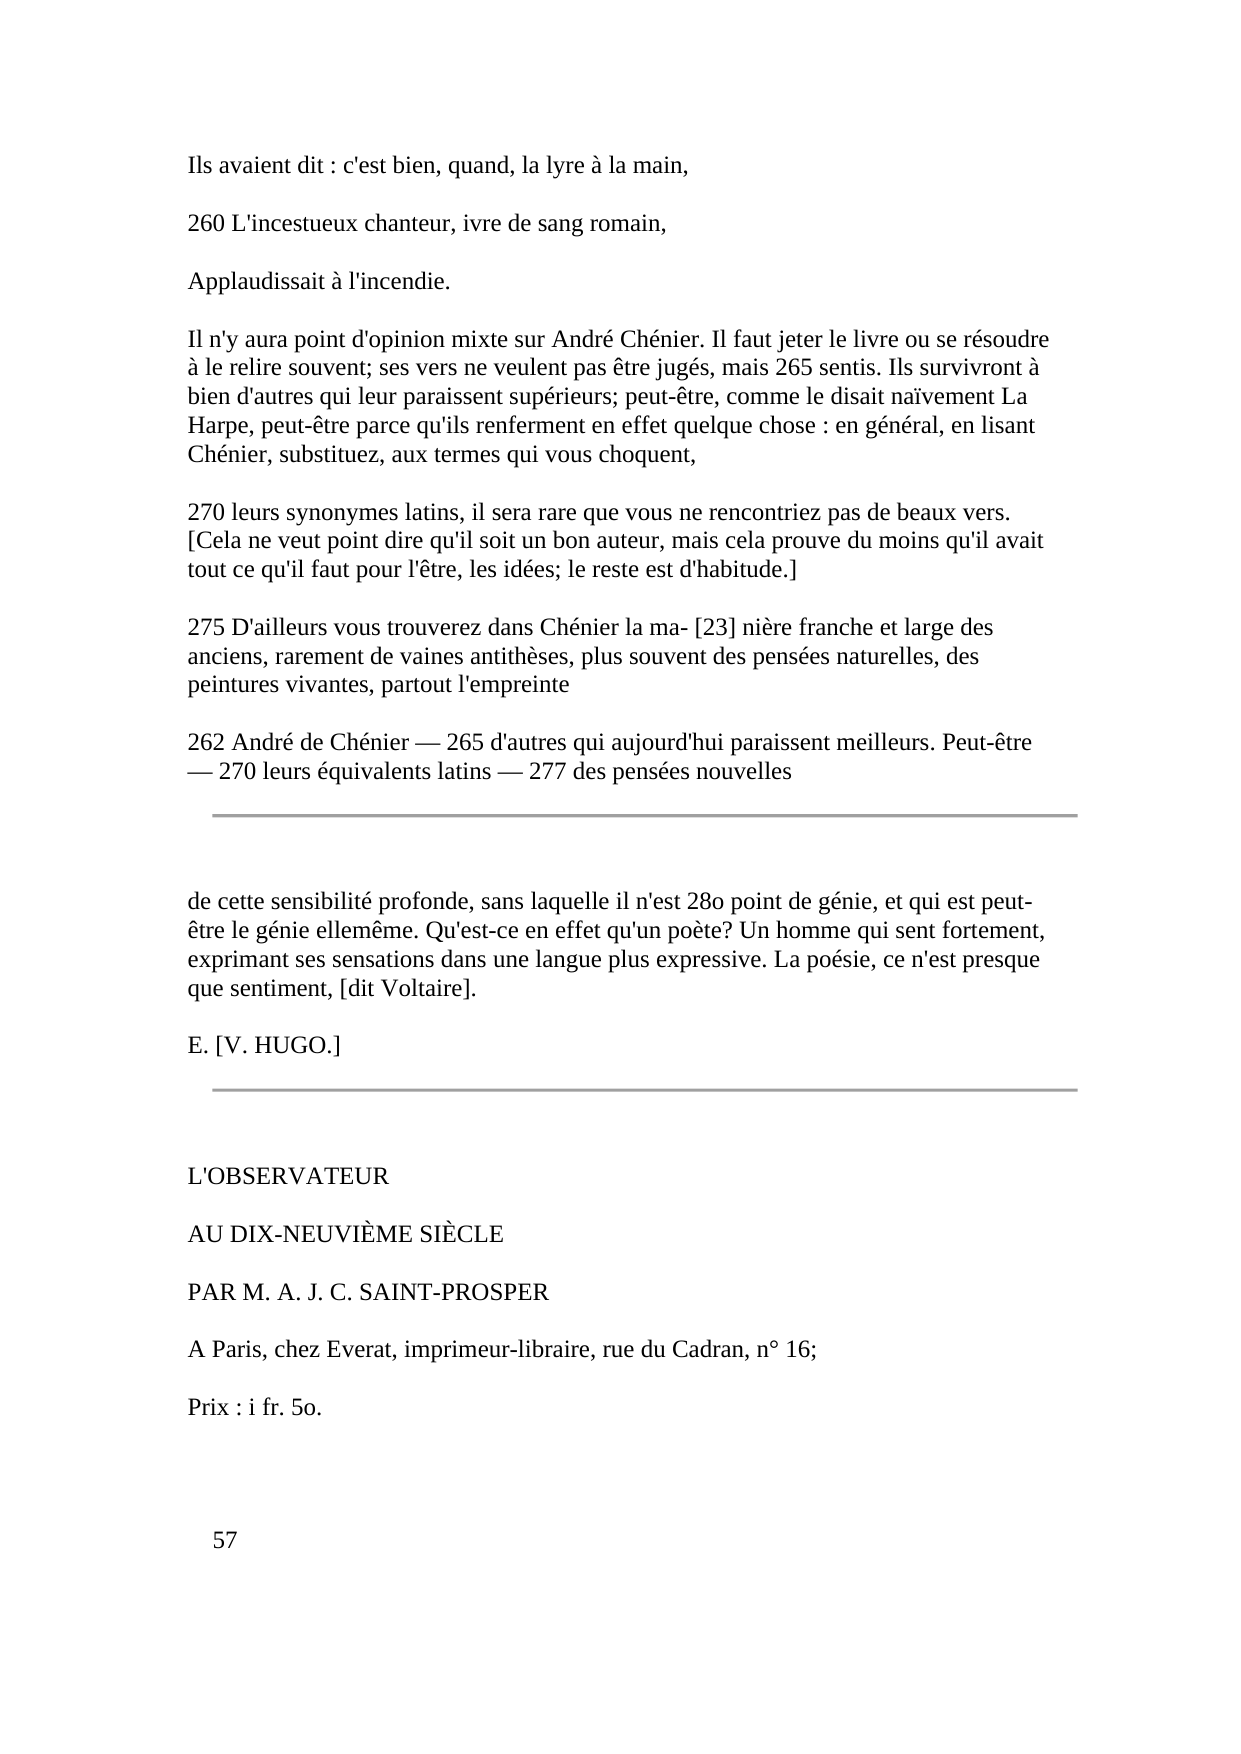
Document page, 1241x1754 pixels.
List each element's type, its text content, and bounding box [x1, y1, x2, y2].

text PAR M. A. J. C. SAINT-PROSPER [187, 1277, 1053, 1305]
text Il n'y aura point d'opinion mixte sur André Chénier. Il faut jeter le livre ou se résoudre à le relire souvent; ses vers ne veulent pas être jugés, mais 265 sentis. Ils survivront à bien d'autres qui leur paraissent supérieurs; peut-être, comme le disait naïvement La Harpe, peut-être parce qu'ils renferment en effet quelque chose : en général, en lisant Chénier, substituez, aux termes qui vous choquent, [187, 324, 1053, 467]
text L'OBSERVATEUR [187, 1161, 1053, 1189]
text E. [V. HUGO.] [187, 1031, 1053, 1059]
text 260 L'incestueux chanteur, ivre de sang romain, [187, 208, 1053, 237]
text 262 André de Chénier — 265 d'autres qui aujourd'hui paraissent meilleurs. Peut-être — 270 leurs équivalents latins — 277 des pensées nouvelles [187, 727, 1053, 785]
text 275 D'ailleurs vous trouverez dans Chénier la ma- [23] nière franche et large des anciens, rarement de vaines antithèses, plus souvent des pensées naturelles, des peintures vivantes, partout l'empreinte [187, 612, 1053, 698]
text AU DIX-NEUVIÈME SIÈCLE [187, 1219, 1053, 1247]
text de cette sensibilité profonde, sans laquelle il n'est 28o point de génie, et qui est peut-être le génie ellemême. Qu'est-ce en effet qu'un poète? Un homme qui sent fortement, exprimant ses sensations dans une langue plus expressive. La poésie, ce n'est presque que sentiment, [dit Voltaire]. [187, 886, 1053, 1001]
text 270 leurs synonymes latins, il sera rare que vous ne rencontriez pas de beaux vers. [Cela ne veut point dire qu'il soit un bon auteur, mais cela prouve du moins qu'il avait tout ce qu'il faut pour l'être, les idées; le reste est d'habitude.] [187, 497, 1053, 583]
text A Paris, chez Everat, imprimeur-libraire, rue du Cadran, n° 16; [187, 1334, 1053, 1363]
text Prix : i fr. 5o. [187, 1392, 1053, 1421]
text Applaudissait à l'incendie. [187, 266, 1053, 294]
text Ils avaient dit : c'est bien, quand, la lyre à la main, [187, 150, 1053, 179]
